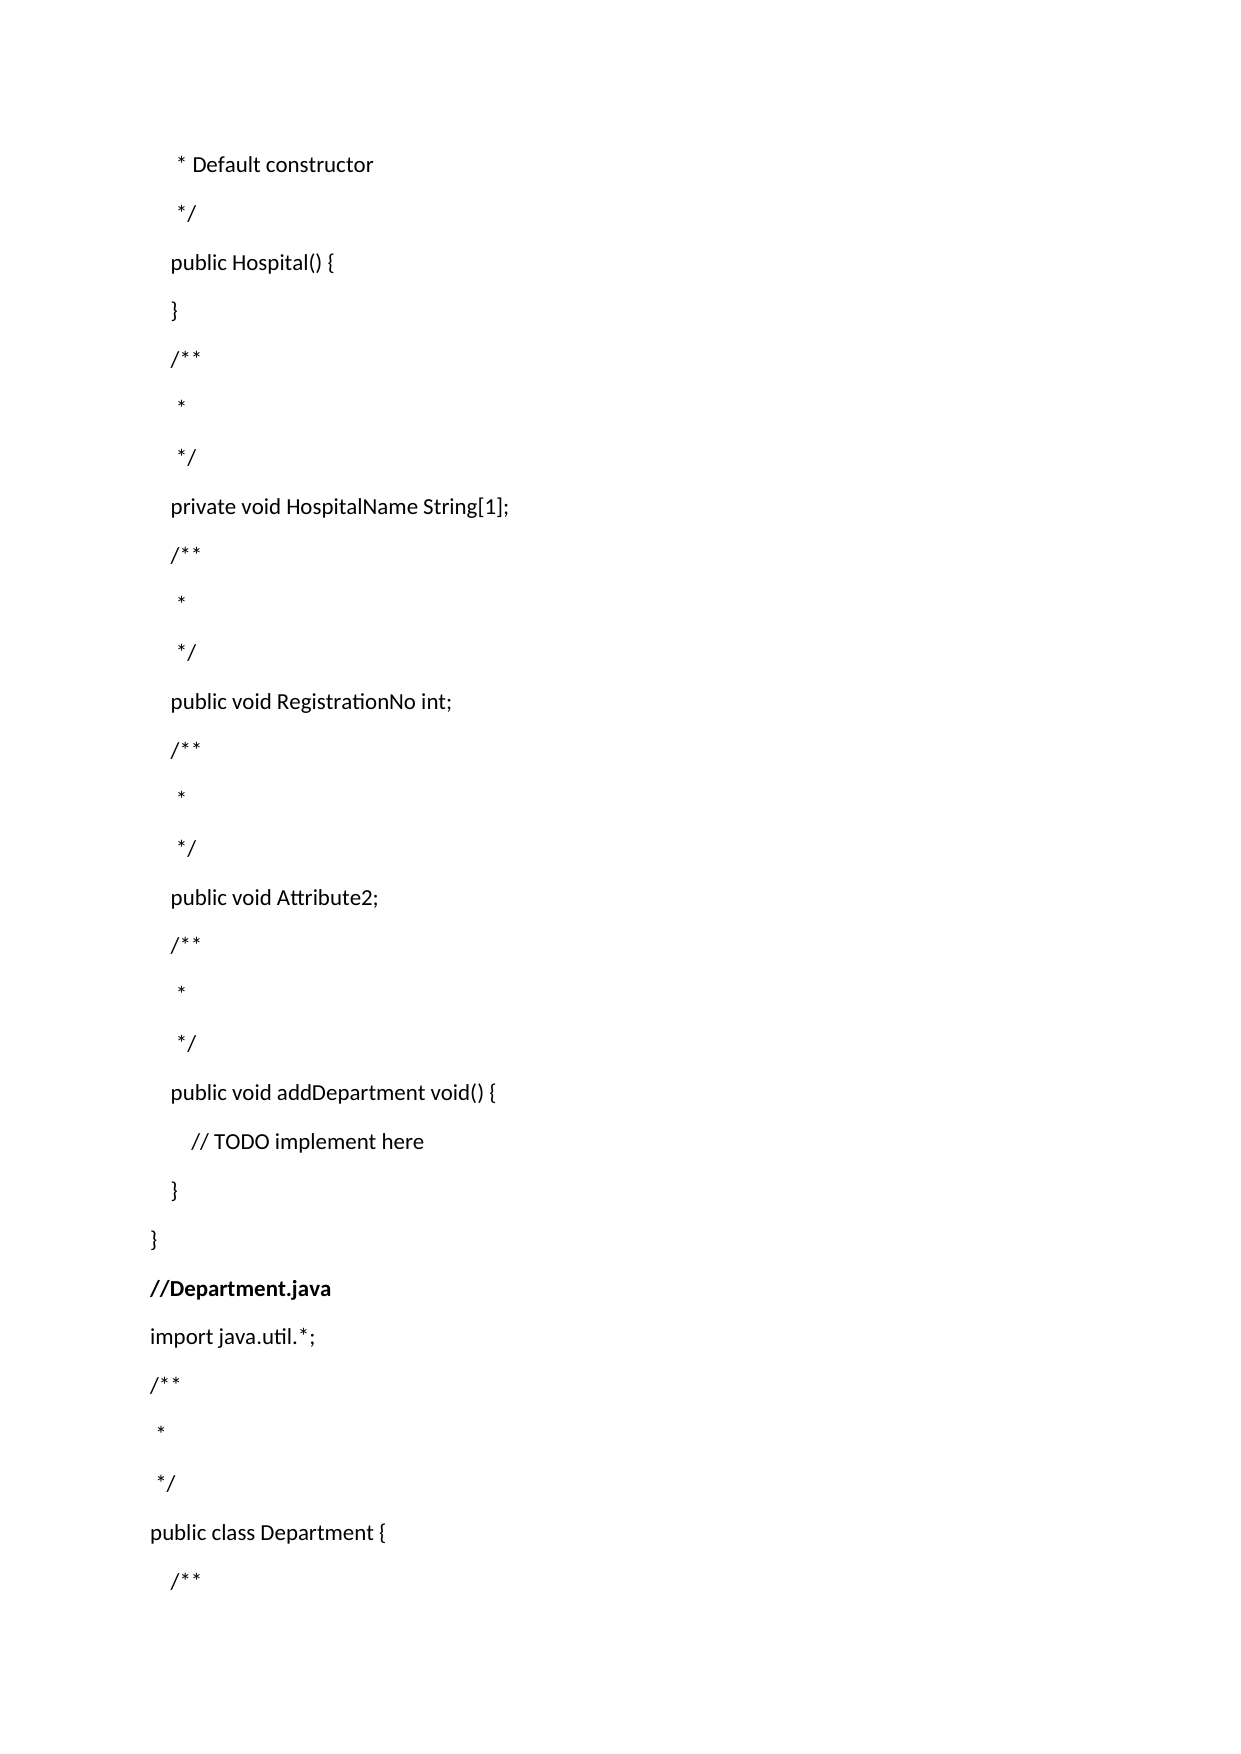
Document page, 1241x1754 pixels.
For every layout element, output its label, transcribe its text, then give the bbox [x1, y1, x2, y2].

text */ [150, 1029, 1090, 1057]
text } [150, 1176, 1090, 1204]
text * [150, 981, 1090, 1008]
text // TODO implement here [150, 1127, 1090, 1155]
text */ [150, 638, 1090, 667]
text public void addDepartment void() { [150, 1078, 1090, 1106]
text * [150, 1420, 1090, 1448]
text /** [150, 1567, 1090, 1595]
text private void HospitalName String[1]; [150, 492, 1090, 520]
text * [150, 590, 1090, 618]
text */ [150, 443, 1090, 471]
text */ [150, 834, 1090, 862]
text /** [150, 736, 1090, 764]
text } [150, 297, 1090, 324]
text public void Attribute2; [150, 883, 1090, 911]
text public class Department { [150, 1518, 1090, 1546]
text /** [150, 1371, 1090, 1399]
text * [150, 394, 1090, 422]
text //Department.java [150, 1274, 1090, 1302]
text /** [150, 345, 1090, 373]
text public void RegistrationNo int; [150, 687, 1090, 715]
text /** [150, 541, 1090, 569]
text * Default constructor [150, 150, 1090, 178]
text */ [150, 1469, 1090, 1497]
text } [150, 1225, 1090, 1253]
text */ [150, 199, 1090, 227]
text public Hospital() { [150, 248, 1090, 276]
text * [150, 785, 1090, 813]
text import java.util.*; [150, 1322, 1090, 1351]
text /** [150, 932, 1090, 960]
